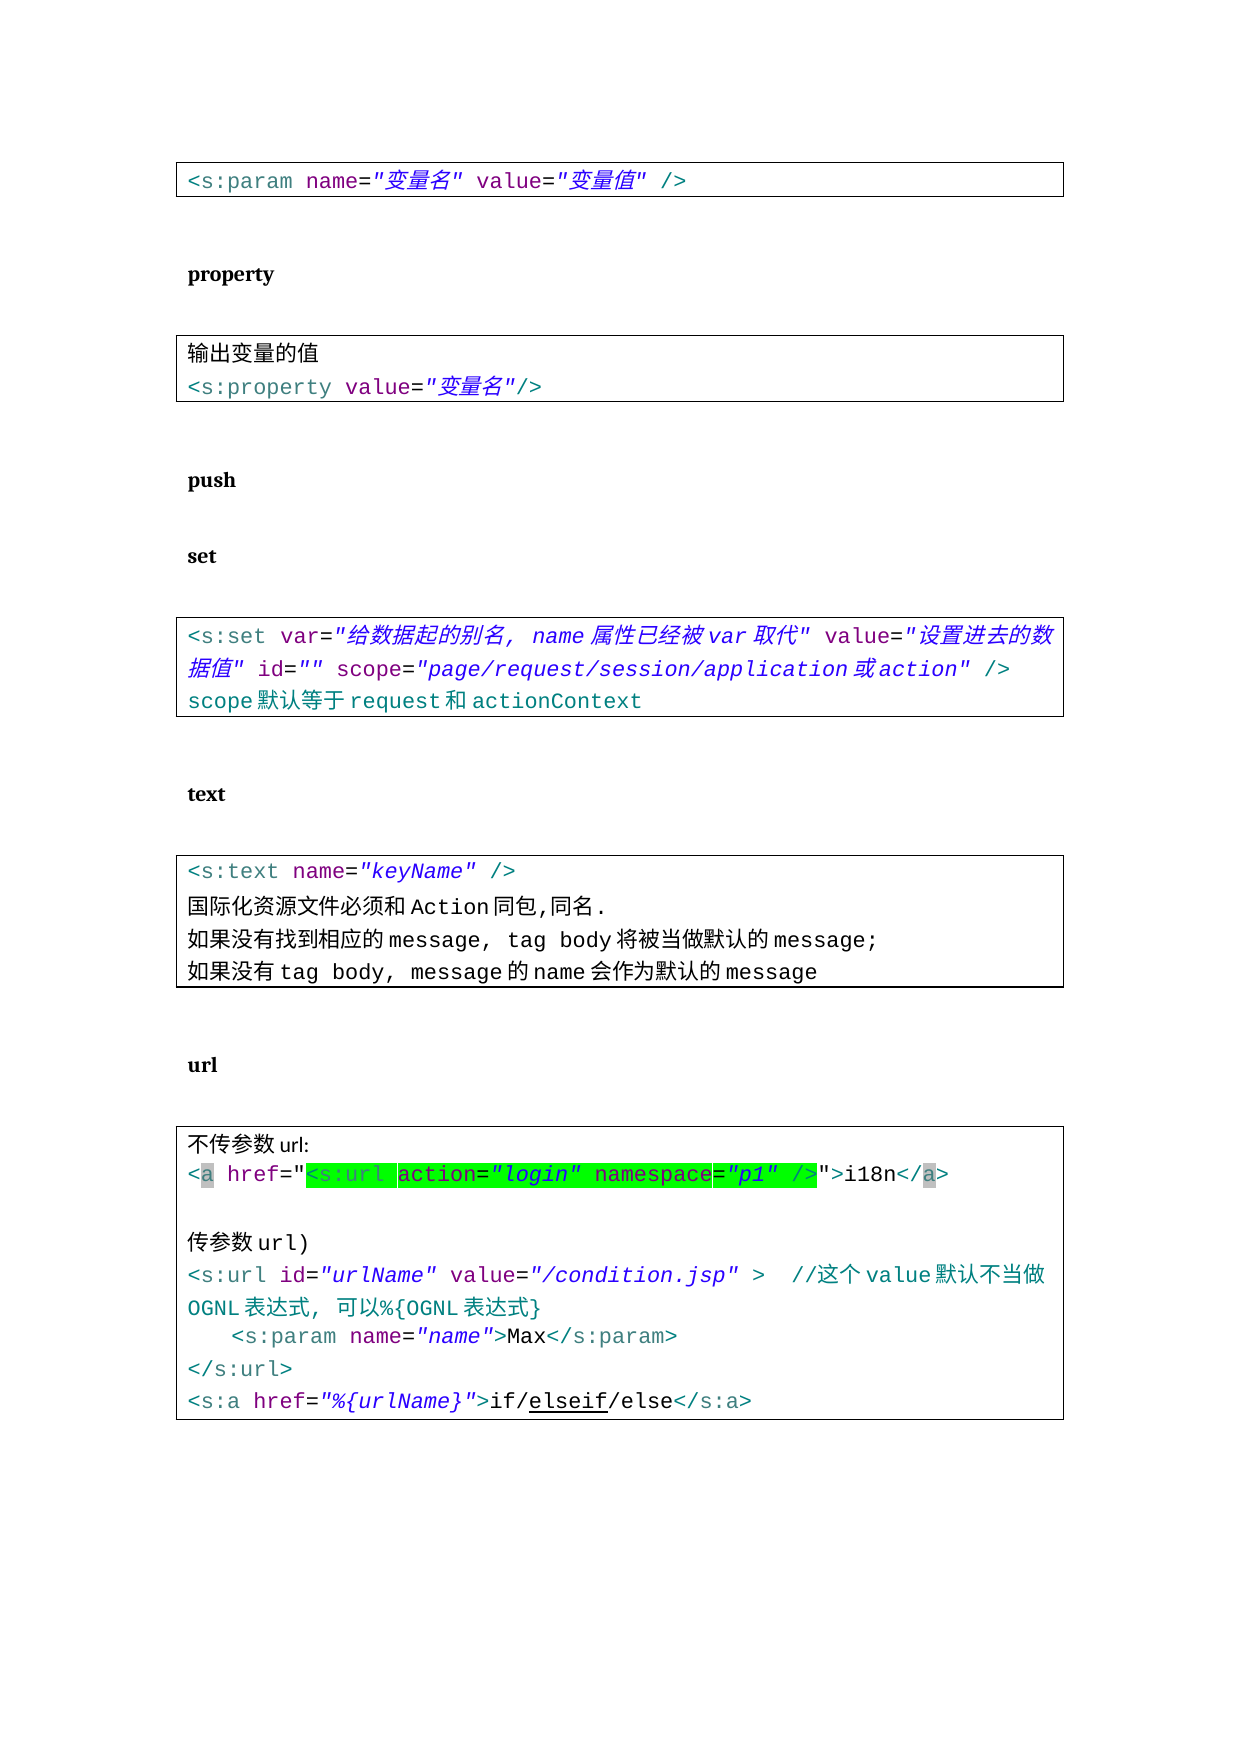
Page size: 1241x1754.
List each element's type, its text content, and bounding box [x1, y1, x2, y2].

table_header 输出变量的值 <s:property value="变量名"/> [177, 336, 1063, 401]
text text [187, 778, 1053, 811]
table_header 不传参数url: <a href="<s:url action="login" namespace="p1" />">i18n</a> 传参数url) <s:url id="urlName" value="/condition.jsp" > //这个value默认不当做OGNL表达式, 可以%{OGNL表达式} <s:param name="name">Max</s:param> </s:url> <s:a href="%{urlName}">if/elseif/else</s:a> [177, 1127, 1063, 1419]
text url [187, 1049, 1053, 1082]
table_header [177, 163, 1063, 196]
text push [187, 464, 1053, 496]
table_header <s:text name="keyName" /> 国际化资源文件必须和Action同包,同名. 如果没有找到相应的message, tag body将被当做默认的message; 如果没有tag body, message的name会作为默认的message [177, 856, 1063, 986]
text property [187, 258, 1053, 291]
table_header <s:set var="给数据起的别名, name属性已经被var取代" value="设置进去的数据值" id="" scope="page/request/session/application或action" /> scope默认等于request和actionContext [177, 618, 1063, 716]
text set [187, 541, 1053, 573]
